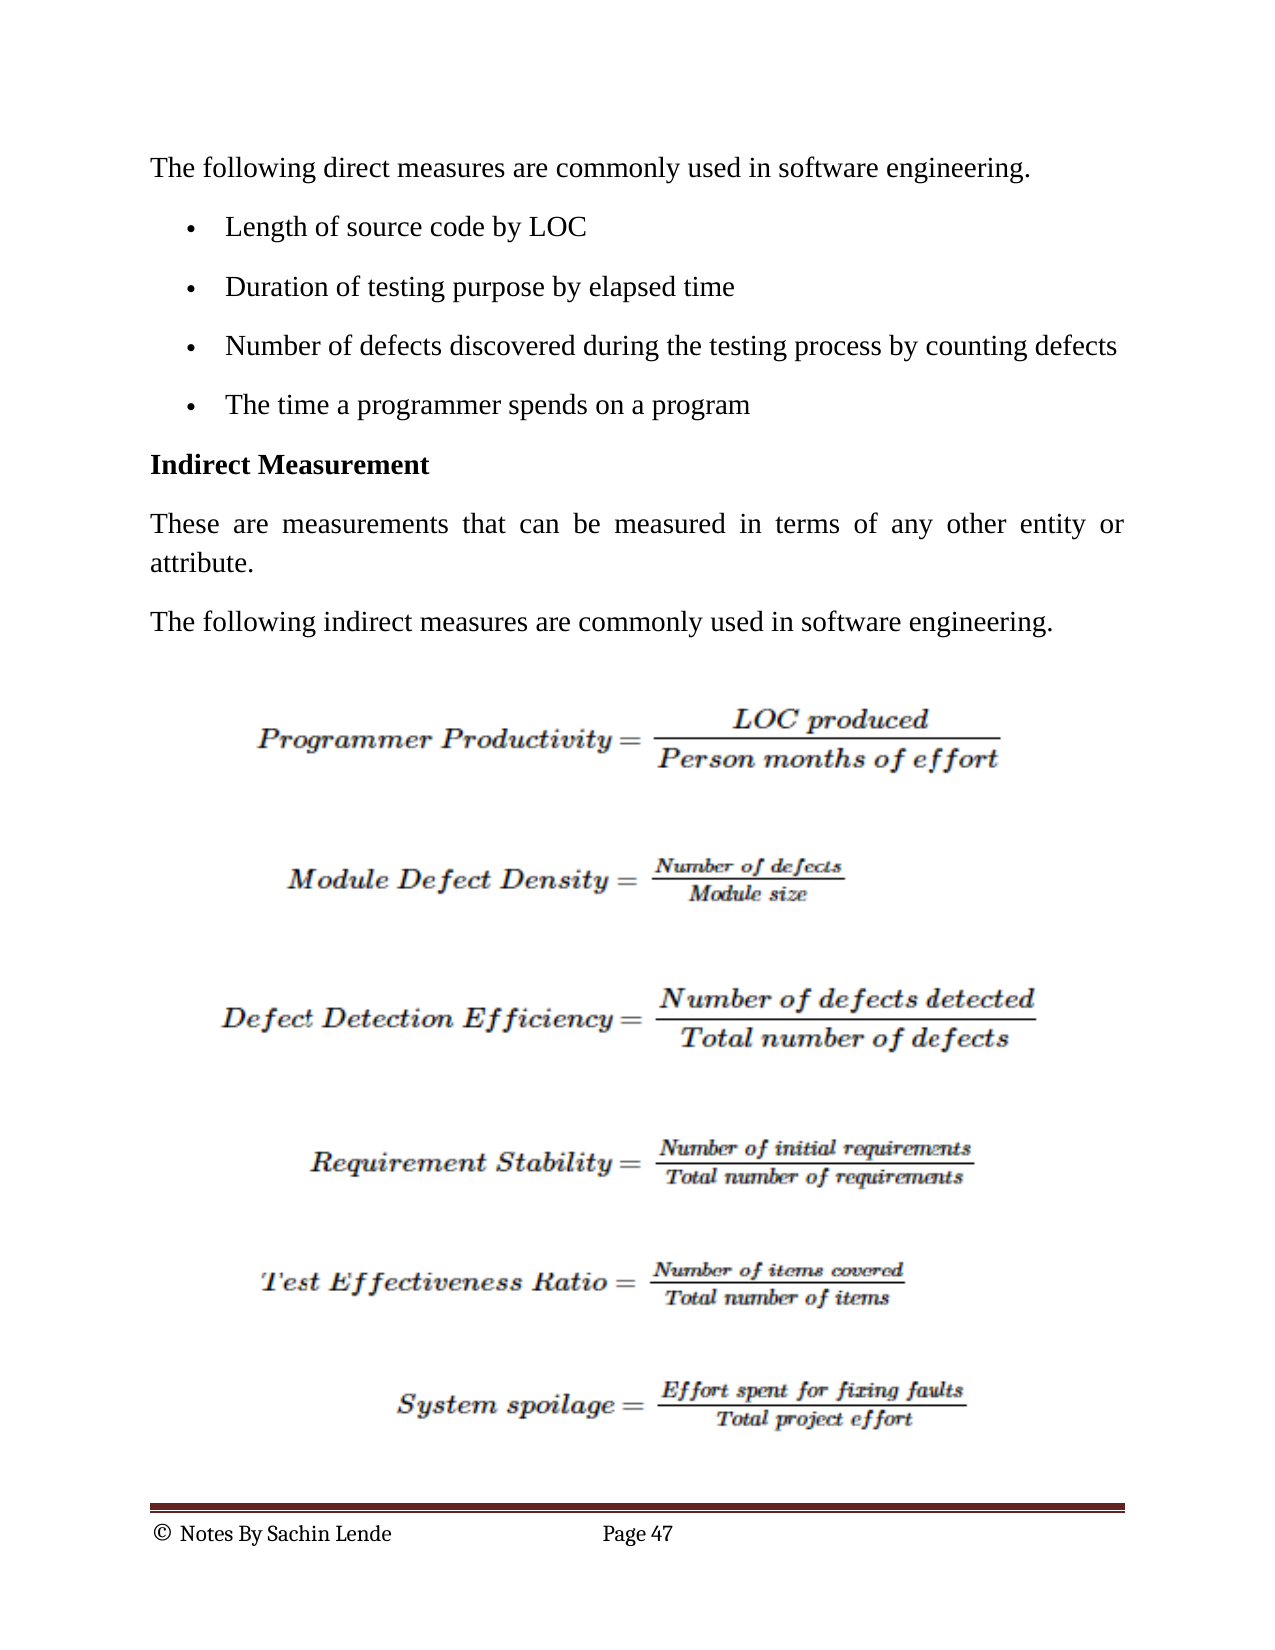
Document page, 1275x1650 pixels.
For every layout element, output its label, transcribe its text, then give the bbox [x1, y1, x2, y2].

list Number of defects discovered during the testing process by counting defects [187, 328, 1125, 362]
list The time a programmer spends on a program [187, 387, 1125, 421]
list Duration of testing purpose by elapsed time [187, 269, 1125, 302]
picture [150, 663, 1091, 1476]
text Indirect Measurement [150, 447, 1125, 480]
text The following direct measures are commonly used in software engineering. [150, 150, 1125, 183]
list Length of source code by LOC [187, 209, 1125, 243]
text These are measurements that can be measured in terms of any other entity or attribute. [150, 506, 1125, 578]
text The following indirect measures are commonly used in software engineering. [150, 604, 1125, 638]
